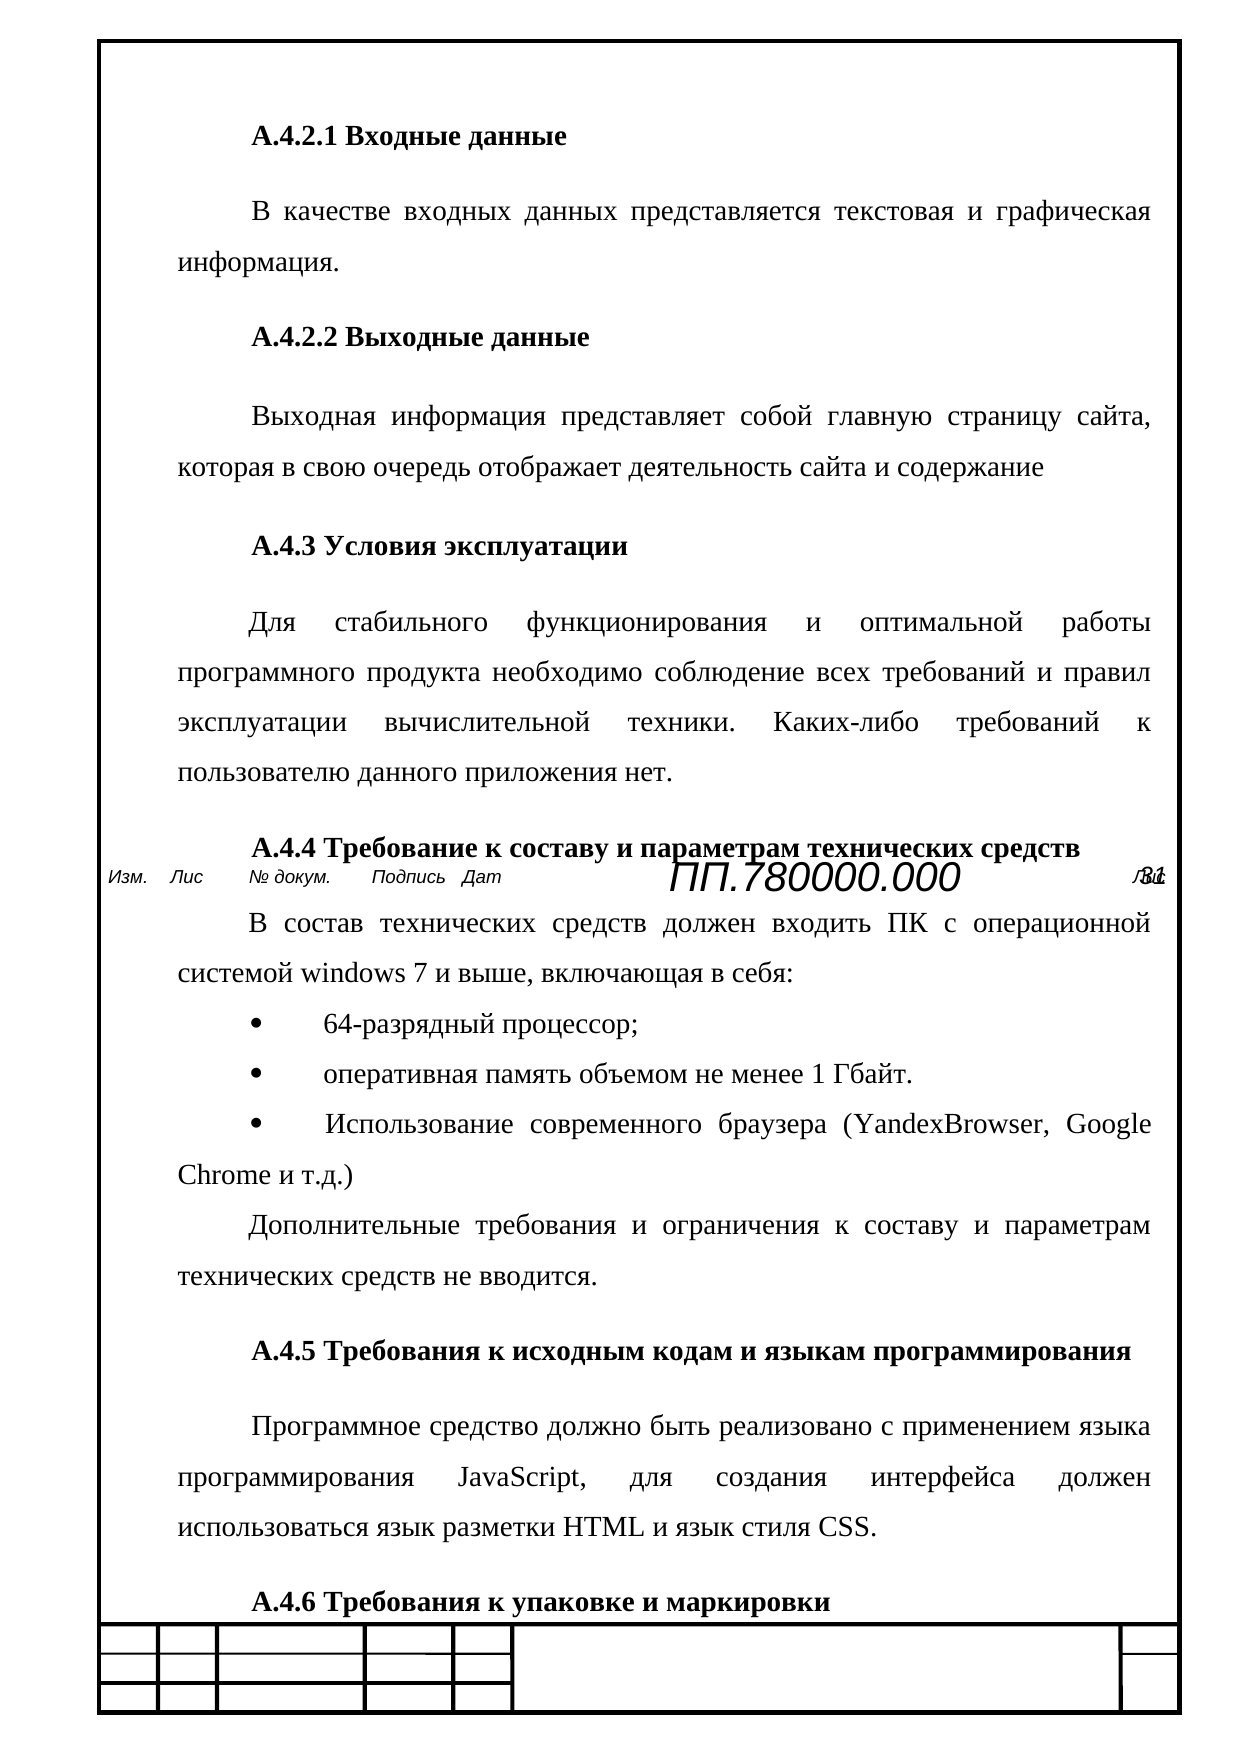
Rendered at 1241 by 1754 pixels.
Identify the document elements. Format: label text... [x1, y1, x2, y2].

text Дополнительные требования и ограничения к составу и параметрам технических средств не вводится. [177, 1207, 1152, 1291]
text Программное средство должно быть реализовано с применением языка программирования JavaScript, для создания интерфейса должен использоваться язык разметки HTML и язык стиля CSS. [177, 1408, 1152, 1542]
text А.4.2.2 Выходные данные [177, 319, 1152, 353]
text Выходная информация представляет собой главную страницу сайта, которая в свою очередь отображает деятельность сайта и содержание [177, 398, 1152, 482]
text В качестве входных данных представляется текстовая и графическая информация. [177, 193, 1152, 277]
list Использование современного браузера (YandexBrowser, Google Chrome и т.д.) [177, 1107, 1152, 1191]
text А.4.4 Требование к составу и параметрам технических средств [177, 830, 1152, 863]
text В состав технических средств должен входить ПК с операционной системой windows 7 и выше, включающая в себя: [177, 905, 1152, 989]
text Для стабильного функционирования и оптимальной работы программного продукта необходимо соблюдение всех требований и правил эксплуатации вычислительной техники. Каких-либо требований к пользователю данного приложения нет. [177, 604, 1152, 788]
text А.4.5 Требования к исходным кодам и языкам программирования [177, 1333, 1152, 1367]
text А.4.2.1 Входные данные [251, 118, 1152, 152]
text А.4.3 Условия эксплуатации [177, 528, 1152, 562]
list 64-разрядный процессор; [251, 1006, 1152, 1039]
text А.4.6 Требования к упаковке и маркировки [177, 1584, 1152, 1618]
list оперативная память объемом не менее 1 Гбайт. [251, 1056, 1152, 1090]
